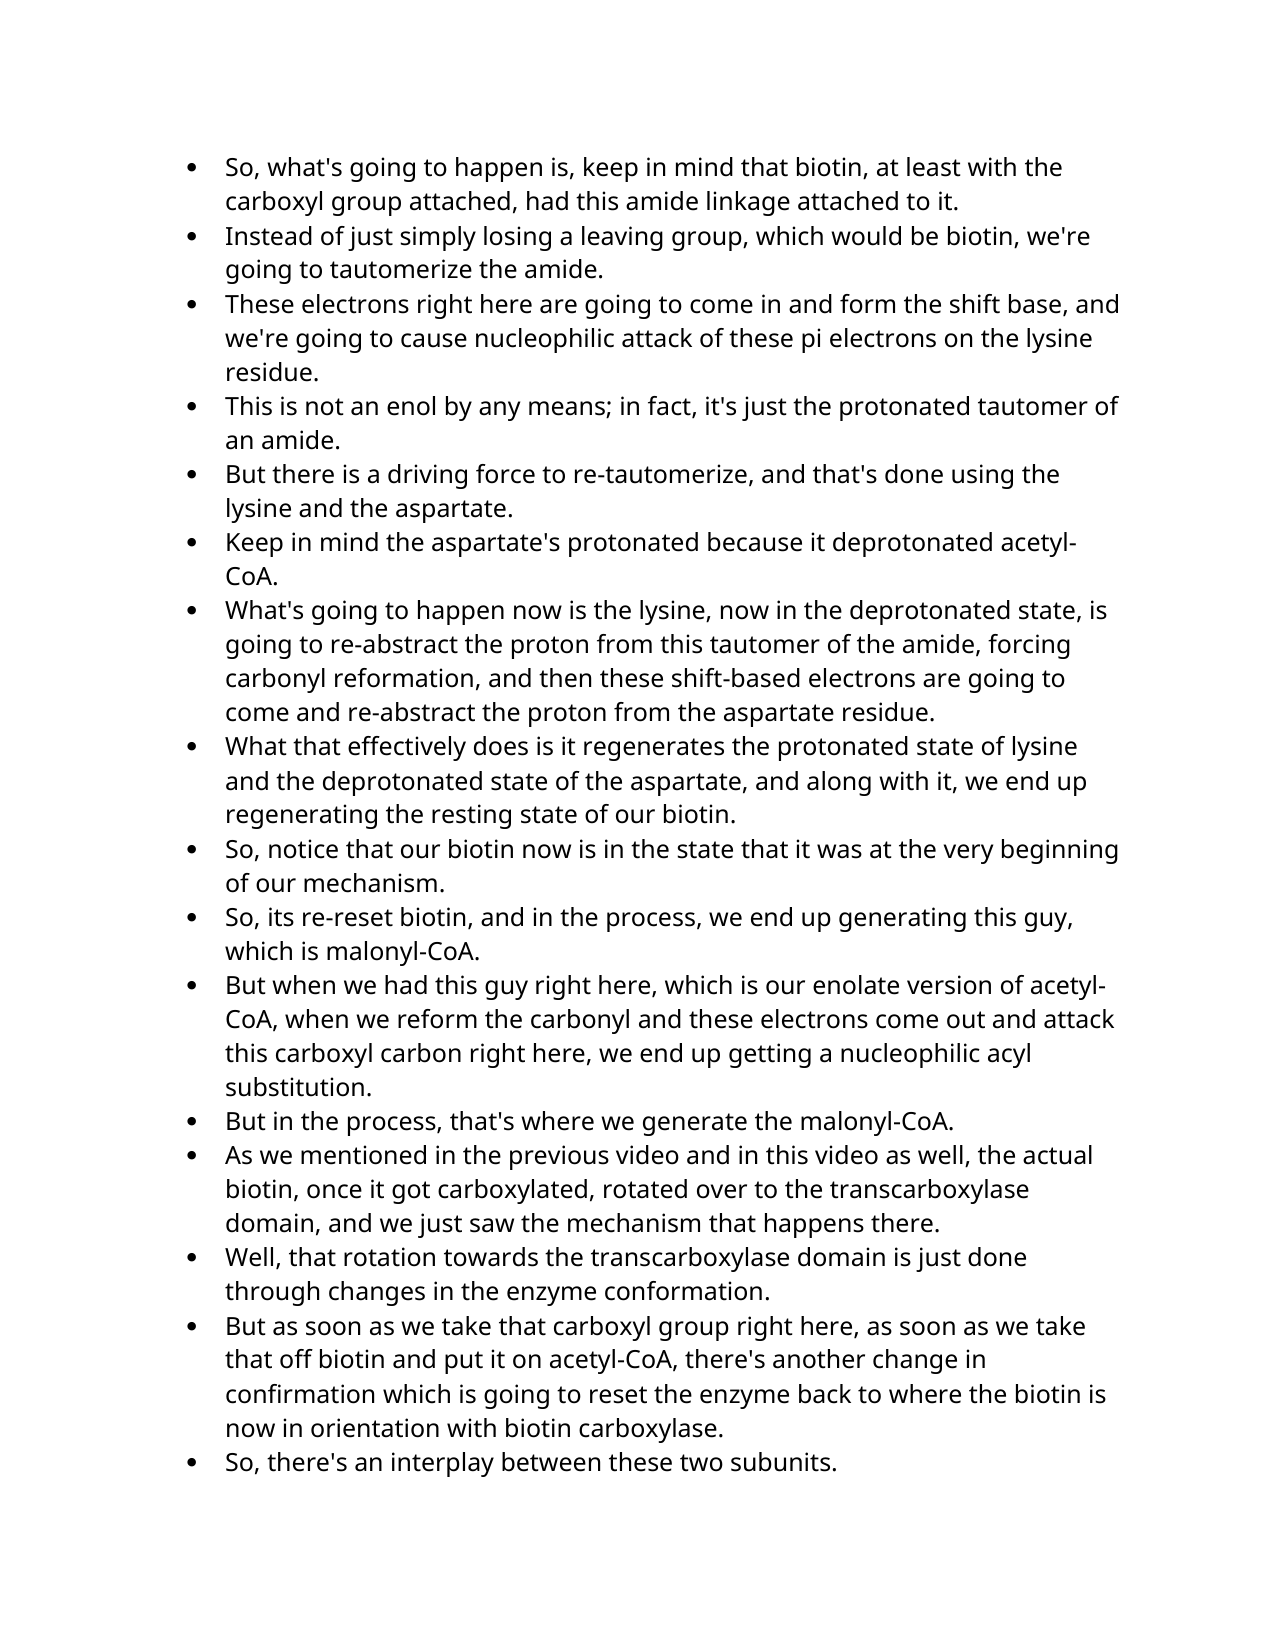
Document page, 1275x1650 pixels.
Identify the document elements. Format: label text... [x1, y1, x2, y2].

list So, its re-reset biotin, and in the process, we end up generating this guy, which is malonyl-CoA. [187, 899, 1125, 967]
list What's going to happen now is the lysine, now in the deprotonated state, is going to re-abstract the proton from this tautomer of the amide, forcing carbonyl reformation, and then these shift-based electrons are going to come and re-abstract the proton from the aspartate residue. [187, 593, 1125, 729]
list But when we had this guy right here, which is our enolate version of acetyl-CoA, when we reform the carbonyl and these electrons come out and attack this carboxyl carbon right here, we end up getting a nucleophilic acyl substitution. [187, 967, 1125, 1104]
list But as soon as we take that carboxyl group right here, as soon as we take that off biotin and put it on acetyl-CoA, there's another change in confirmation which is going to reset the enzyme back to where the biotin is now in orientation with biotin carboxylase. [187, 1308, 1125, 1444]
list This is not an enol by any means; in fact, it's just the protonated tautomer of an amide. [187, 388, 1125, 457]
list What that effectively does is it regenerates the protonated state of lysine and the deprotonated state of the aspartate, and along with it, we end up regenerating the resting state of our biotin. [187, 729, 1125, 831]
list Keep in mind the aspartate's protonated because it deprotonated acetyl-CoA. [187, 525, 1125, 593]
list So, notice that our biotin now is in the state that it was at the very beginning of our mechanism. [187, 831, 1125, 899]
list But in the process, that's where we generate the malonyl-CoA. [187, 1104, 1125, 1138]
list So, what's going to happen is, keep in mind that biotin, at least with the carboxyl group attached, had this amide linkage attached to it. [187, 150, 1125, 218]
list Instead of just simply losing a leaving group, which would be biotin, we're going to tautomerize the amide. [187, 218, 1125, 286]
list Well, that rotation towards the transcarboxylase domain is just done through changes in the enzyme conformation. [187, 1240, 1125, 1308]
list But there is a driving force to re-tautomerize, and that's done using the lysine and the aspartate. [187, 457, 1125, 525]
list As we mentioned in the previous video and in this video as well, the actual biotin, once it got carboxylated, rotated over to the transcarboxylase domain, and we just saw the mechanism that happens there. [187, 1138, 1125, 1240]
list These electrons right here are going to come in and form the shift base, and we're going to cause nucleophilic attack of these pi electrons on the lysine residue. [187, 286, 1125, 388]
list So, there's an interplay between these two subunits. [187, 1444, 1125, 1478]
